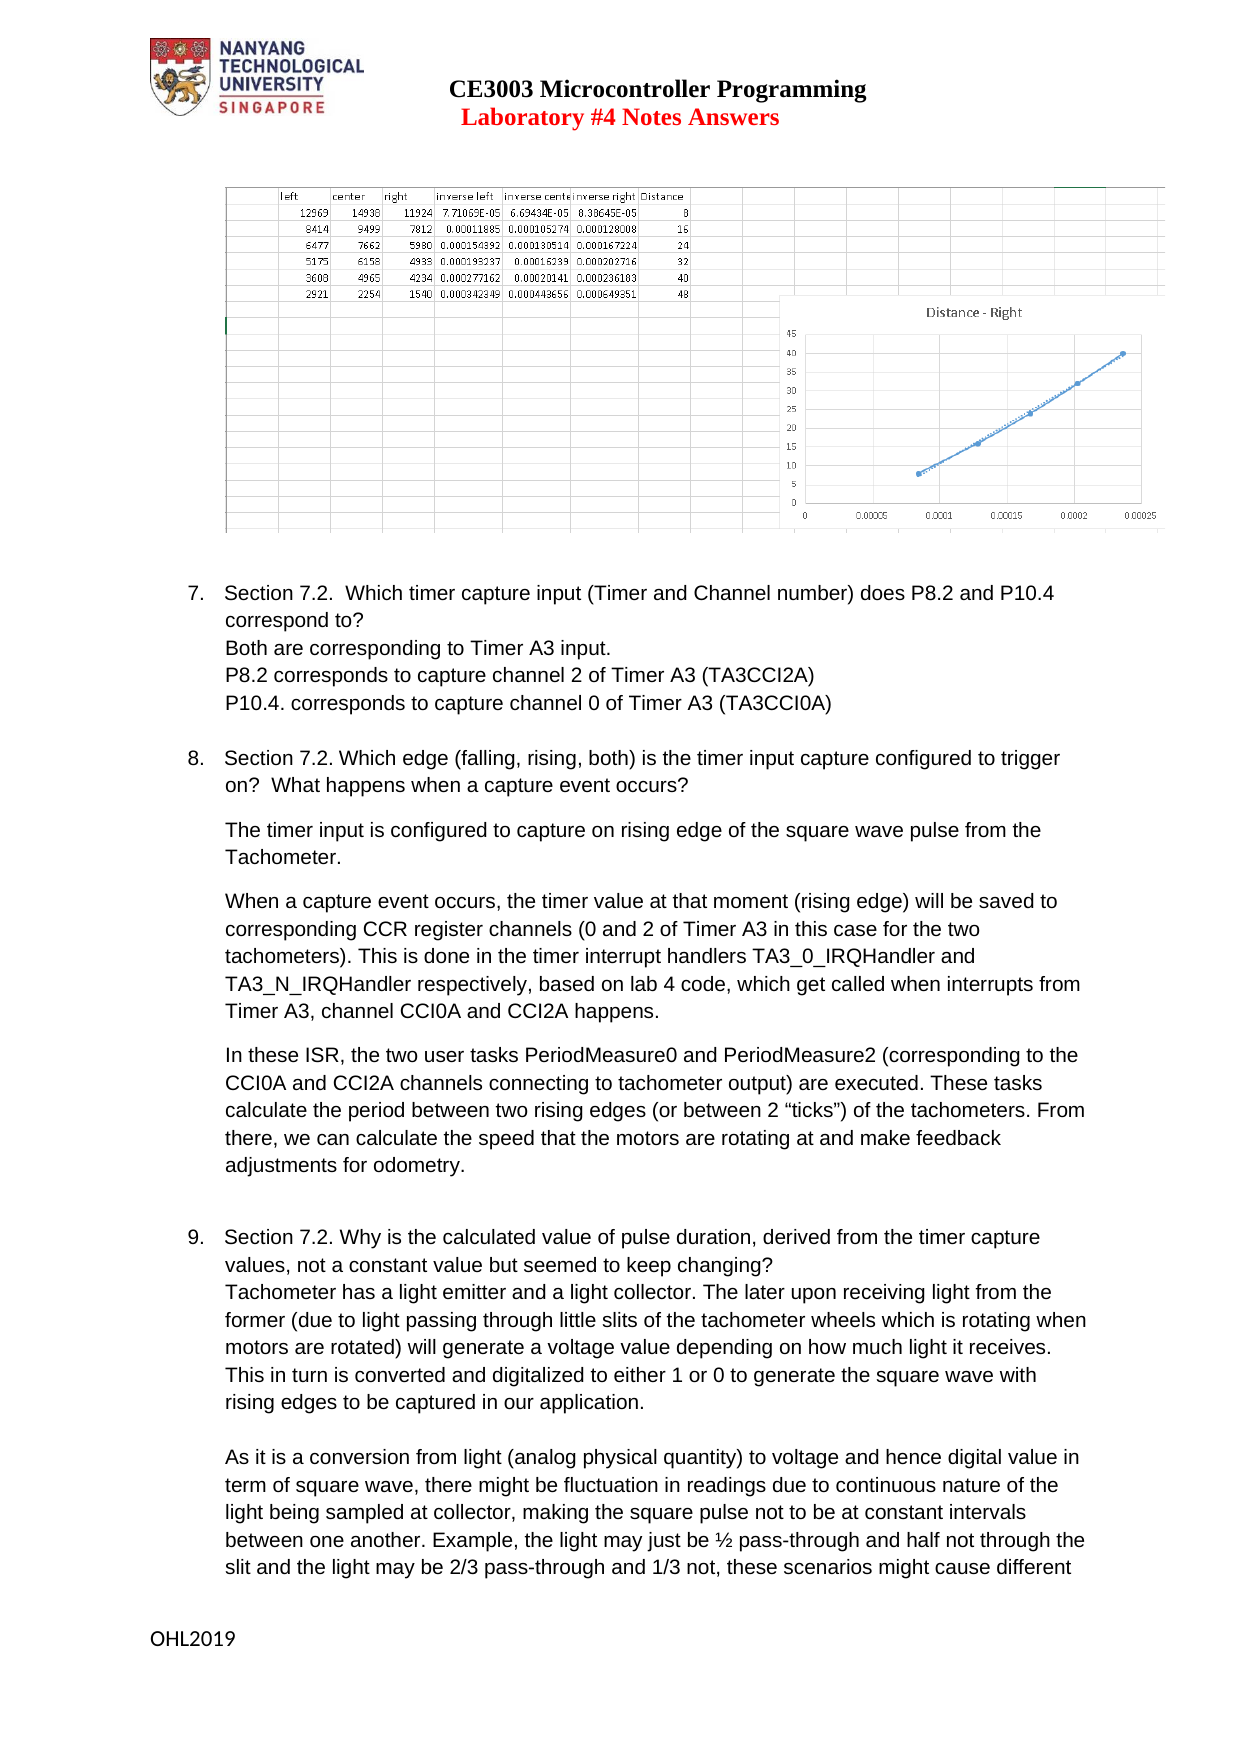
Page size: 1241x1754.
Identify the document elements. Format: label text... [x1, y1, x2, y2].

list Section 7.2. Which edge (falling, rising, both) is the timer input capture configured to trigger on? What happens when a capture event occurs? [187, 746, 1090, 797]
list Section 7.2. Which timer capture input (Timer and Channel number) does P8.2 and P10.4 correspond to? [187, 581, 1090, 632]
list Tachometer has a light emitter and a light collector. The later upon receiving light from the former (due to light passing through little slits of the tachometer wheels which is rotating when motors are rotated) will generate a voltage value depending on how much light it receives. This in turn is converted and digitalized to either 1 or 0 to generate the square wave with rising edges to be captured in our application. [225, 1280, 1090, 1414]
text The timer input is configured to capture on rising edge of the square wave pulse from the Tachometer. [225, 817, 1090, 869]
list P8.2 corresponds to capture channel 2 of Timer A3 (TA3CCI2A) [225, 663, 1090, 687]
text When a capture event occurs, the timer value at that moment (rising edge) will be saved to corresponding CCR register channels (0 and 2 of Timer A3 in this case for the two tachometers). This is done in the timer interrupt handlers TA3_0_IRQHandler and TA3_N_IRQHandler respectively, based on lab 4 code, which get called when interrupts from Timer A3, channel CCI0A and CCI2A happens. [225, 889, 1090, 1023]
list Section 7.2. Why is the calculated value of pulse duration, derived from the timer capture values, not a constant value but seemed to keep changing? [187, 1225, 1090, 1276]
list Both are corresponding to Timer A3 input. [225, 636, 1090, 660]
picture [150, 38, 364, 116]
list P10.4. corresponds to capture channel 0 of Timer A3 (TA3CCI0A) [225, 691, 1090, 715]
text In these ISR, the two user tasks PeriodMeasure0 and PeriodMeasure2 (corresponding to the CCI0A and CCI2A channels connecting to tachometer output) are executed. These tasks calculate the period between two rising edges (or between 2 “ticks”) of the tachometers. From there, we can calculate the speed that the motors are rotating at and make feedback adjustments for odometry. [225, 1043, 1090, 1177]
